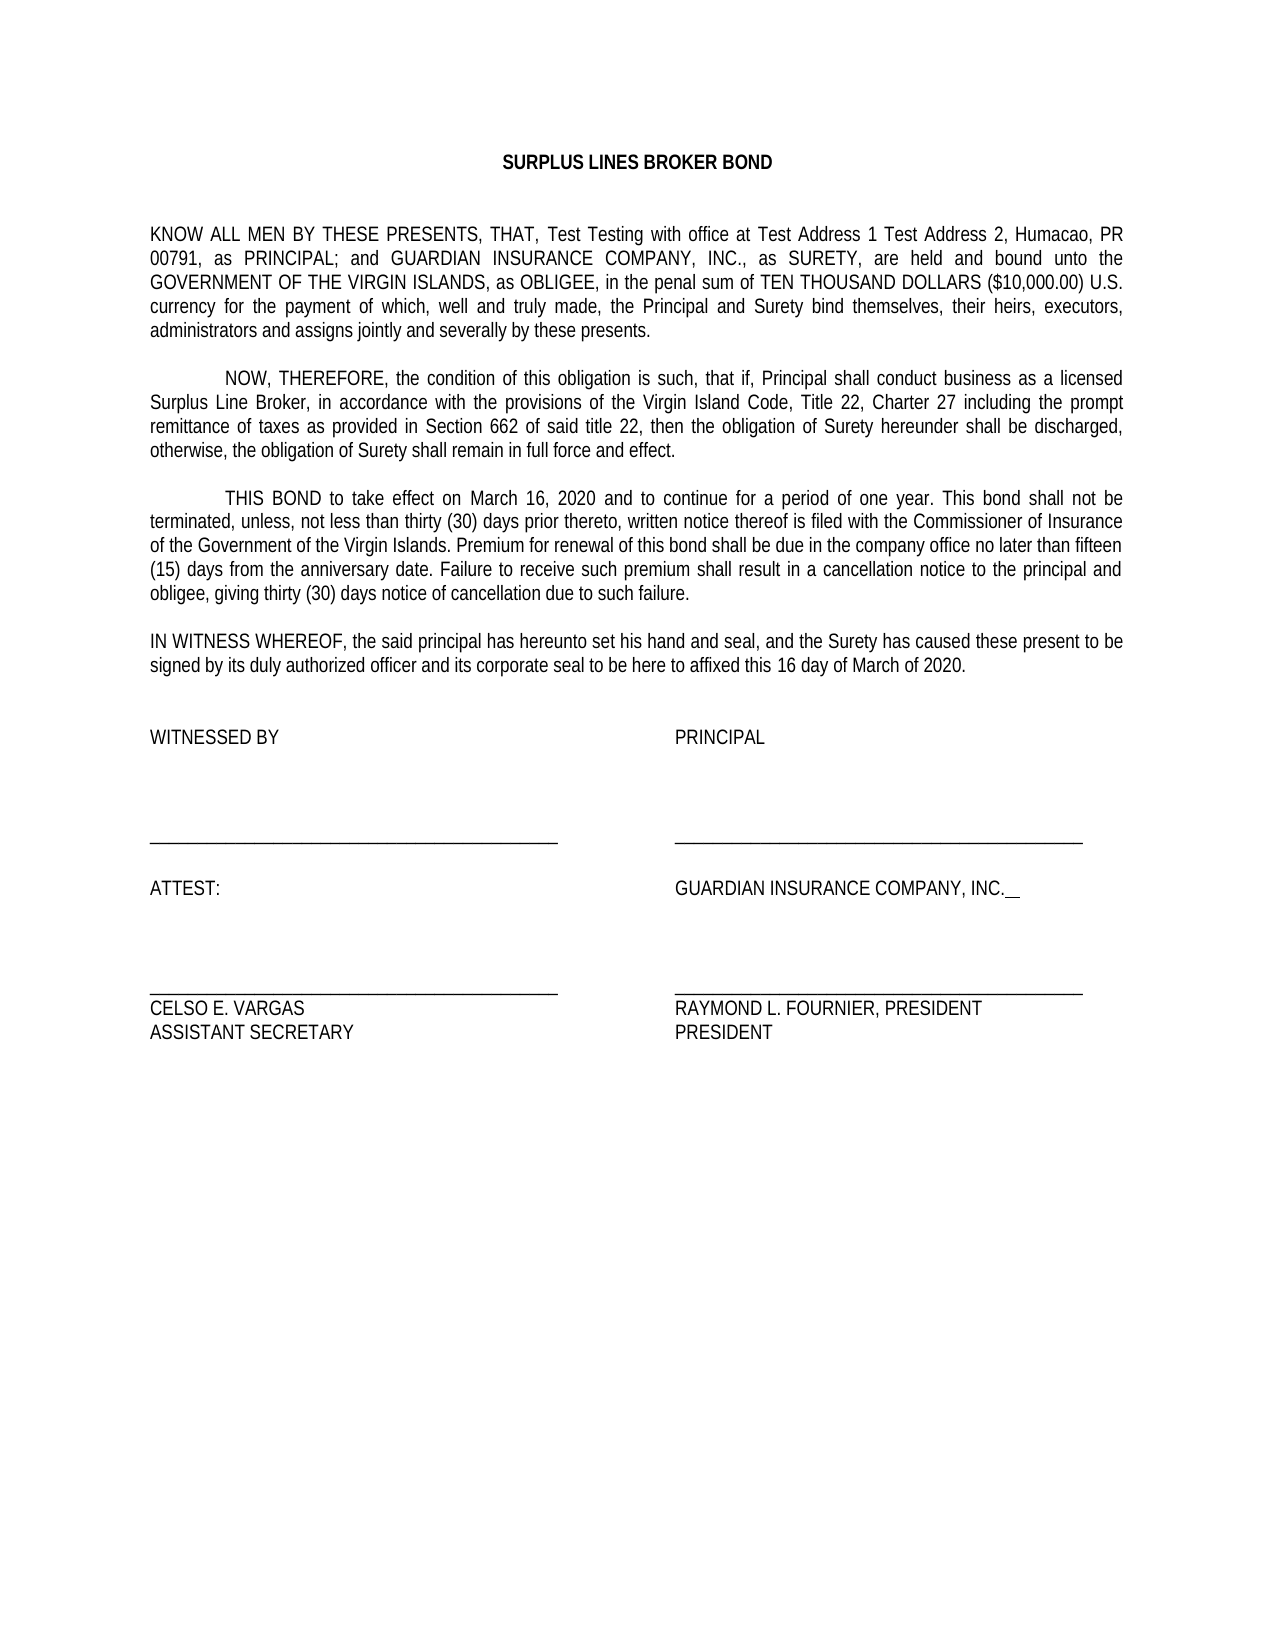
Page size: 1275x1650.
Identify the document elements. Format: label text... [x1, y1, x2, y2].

text KNOW ALL MEN BY THESE PRESENTS, THAT, Test Testing with office at Test Address 1 Test Address 2, Humacao, PR 00791, as PRINCIPAL; and GUARDIAN INSURANCE COMPANY, INC., as SURETY, are held and bound unto the GOVERNMENT OF THE VIRGIN ISLANDS, as OBLIGEE, in the penal sum of TEN THOUSAND DOLLARS ($10,000.00) U.S. currency for the payment of which, well and truly made, the Principal and Surety bind themselves, their heirs, executors, administrators and assigns jointly and severally by these presents. [150, 222, 1125, 342]
text IN WITNESS WHEREOF, the said principal has hereunto set his hand and seal, and the Surety has caused these present to be signed by its duly authorized officer and its corporate seal to be here to affixed this 16 day of March of 2020. [150, 629, 1125, 677]
text ___________________________________________ ___________________________________________ [150, 972, 1125, 996]
text ATTEST: GUARDIAN INSURANCE COMPANY, INC. [150, 876, 1125, 900]
text SURPLUS LINES BROKER BOND [150, 150, 1125, 174]
text THIS BOND to take effect on March 16, 2020 and to continue for a period of one year. This bond shall not be terminated, unless, not less than thirty (30) days prior thereto, written notice thereof is filed with the Commissioner of Insurance of the Government of the Virgin Islands. Premium for renewal of this bond shall be due in the company office no later than fifteen (15) days from the anniversary date. Failure to receive such premium shall result in a cancellation notice to the principal and obligee, giving thirty (30) days notice of cancellation due to such failure. [150, 485, 1125, 605]
text CELSO E. VARGAS RAYMOND L. FOURNIER, PRESIDENT [150, 996, 1125, 1020]
text WITNESSED BY PRINCIPAL [150, 725, 1125, 749]
text ASSISTANT SECRETARY PRESIDENT [150, 1020, 1125, 1044]
text NOW, THEREFORE, the condition of this obligation is such, that if, Principal shall conduct business as a licensed Surplus Line Broker, in accordance with the provisions of the Virgin Island Code, Title 22, Charter 27 including the prompt remittance of taxes as provided in Section 662 of said title 22, then the obligation of Surety hereunder shall be discharged, otherwise, the obligation of Surety shall remain in full force and effect. [150, 366, 1125, 461]
text ___________________________________________ ___________________________________________ [150, 821, 1125, 845]
